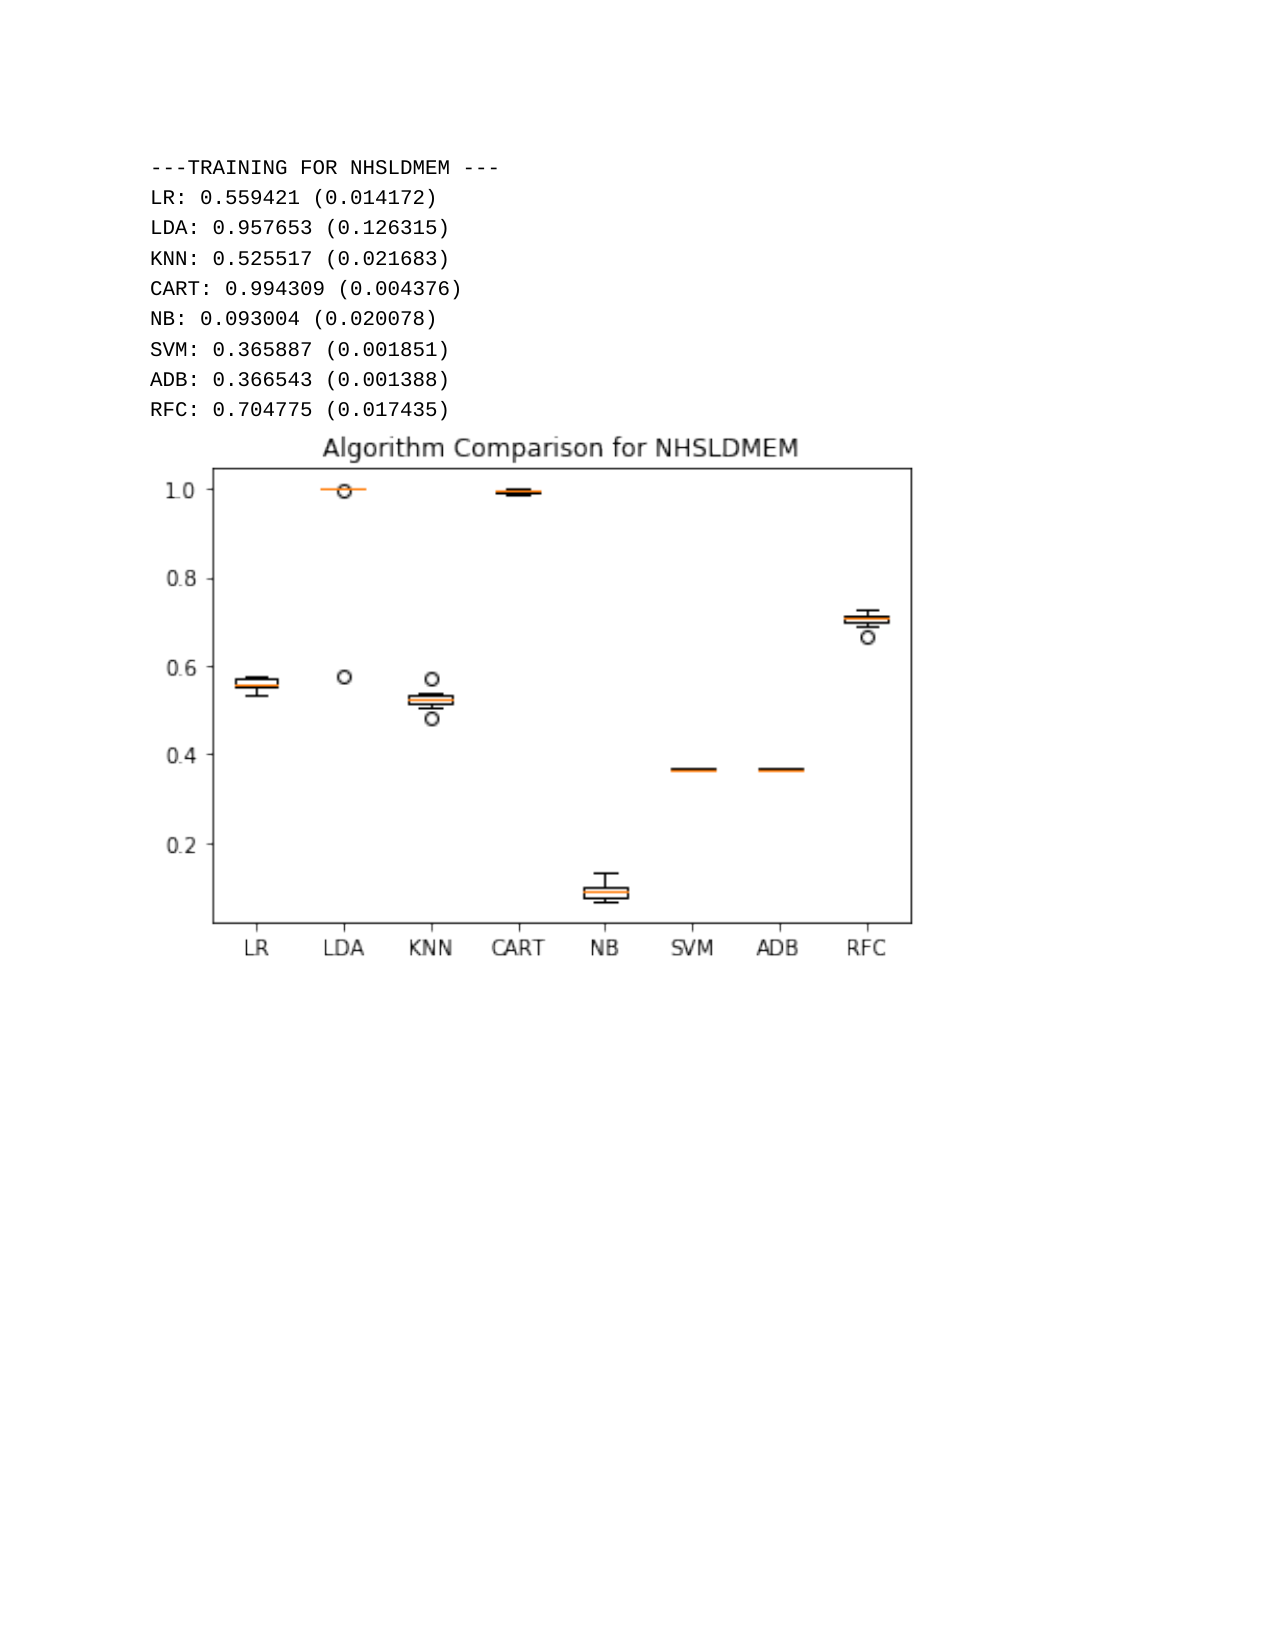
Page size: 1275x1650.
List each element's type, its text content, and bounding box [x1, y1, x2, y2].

text LR: 0.559421 (0.014172) [150, 180, 1125, 211]
text RFC: 0.704775 (0.017435) [150, 392, 1125, 423]
picture [150, 422, 932, 973]
text NB: 0.093004 (0.020078) [150, 302, 1125, 332]
text SVM: 0.365887 (0.001851) [150, 332, 1125, 362]
text KNN: 0.525517 (0.021683) [150, 241, 1125, 271]
text ADB: 0.366543 (0.001388) [150, 362, 1125, 392]
text ---TRAINING FOR NHSLDMEM --- [150, 150, 1125, 180]
text CART: 0.994309 (0.004376) [150, 271, 1125, 302]
text LDA: 0.957653 (0.126315) [150, 211, 1125, 241]
